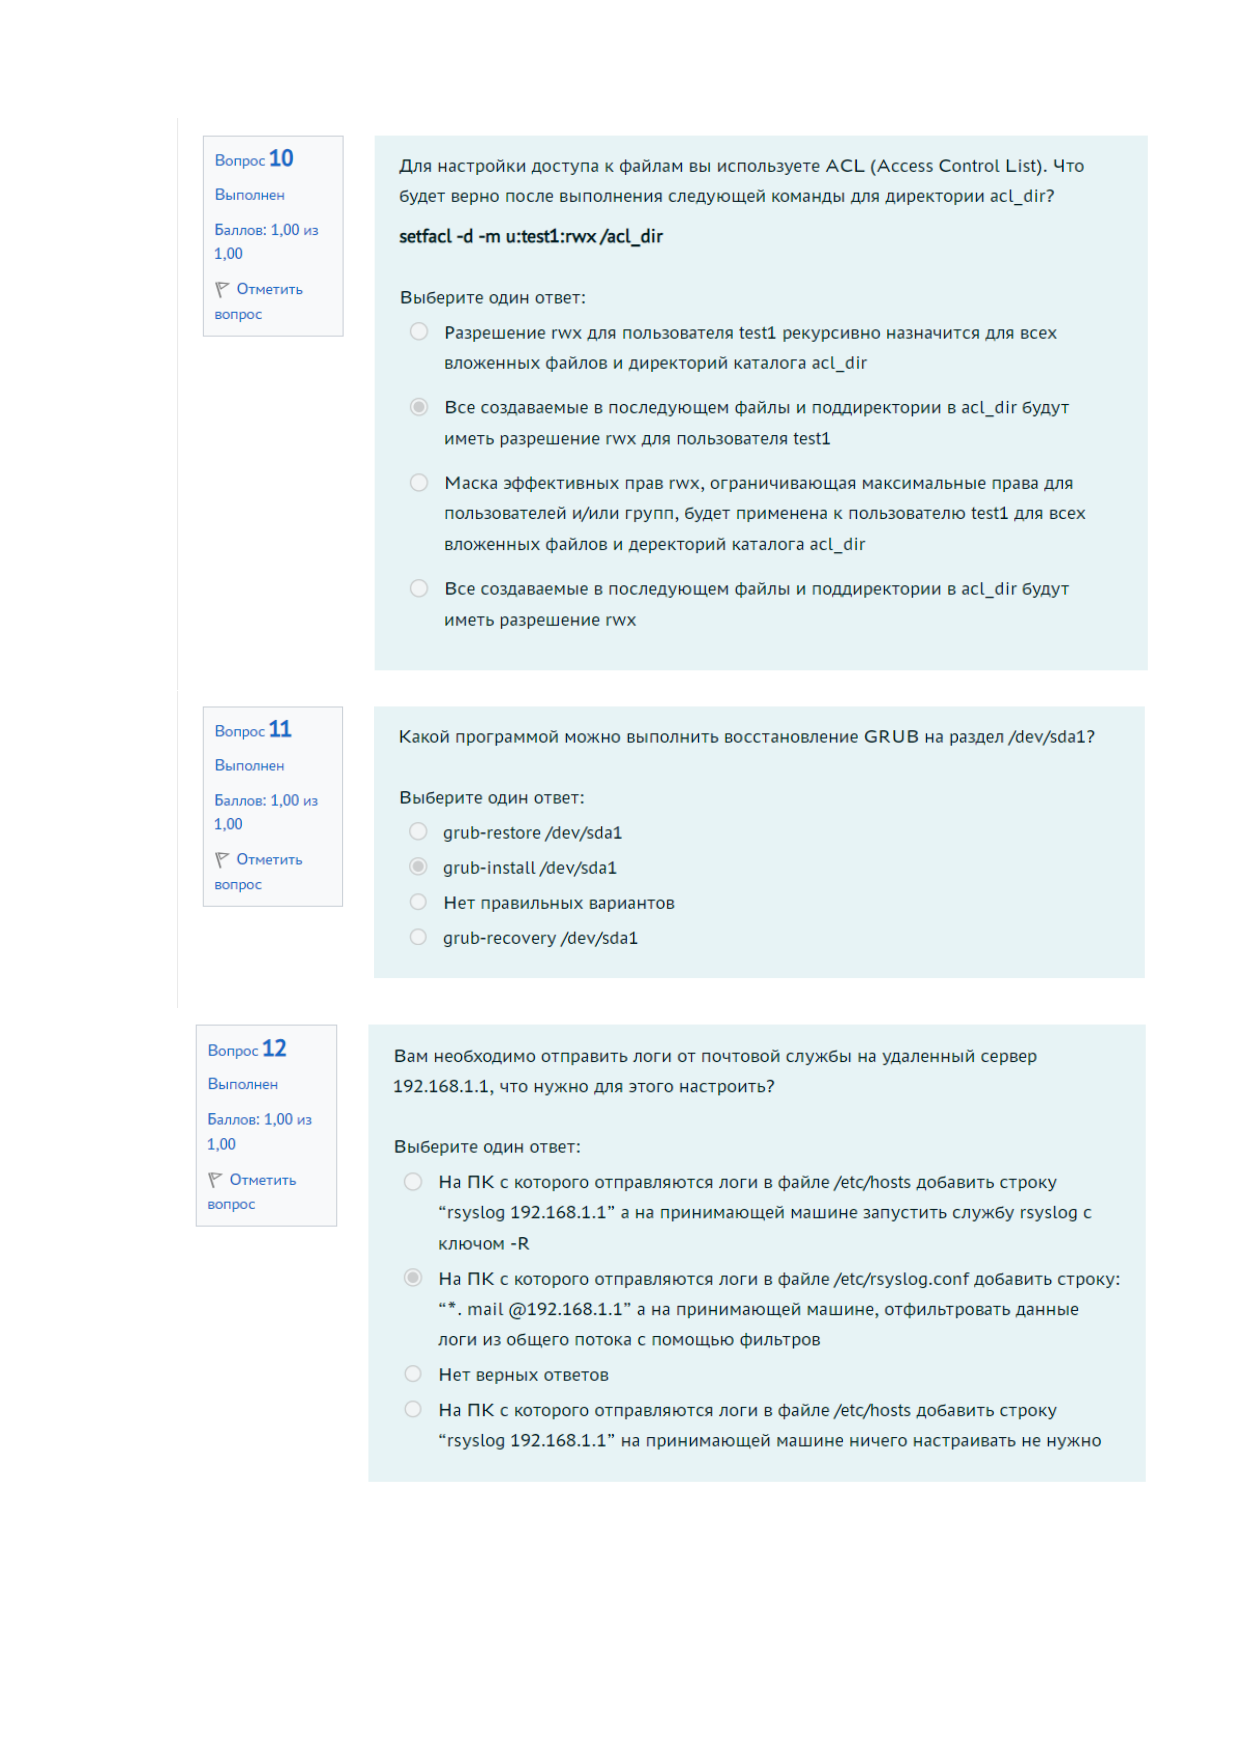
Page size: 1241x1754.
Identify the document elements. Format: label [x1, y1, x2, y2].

picture [177, 118, 1152, 690]
picture [177, 691, 1152, 1008]
picture [177, 1010, 1152, 1511]
